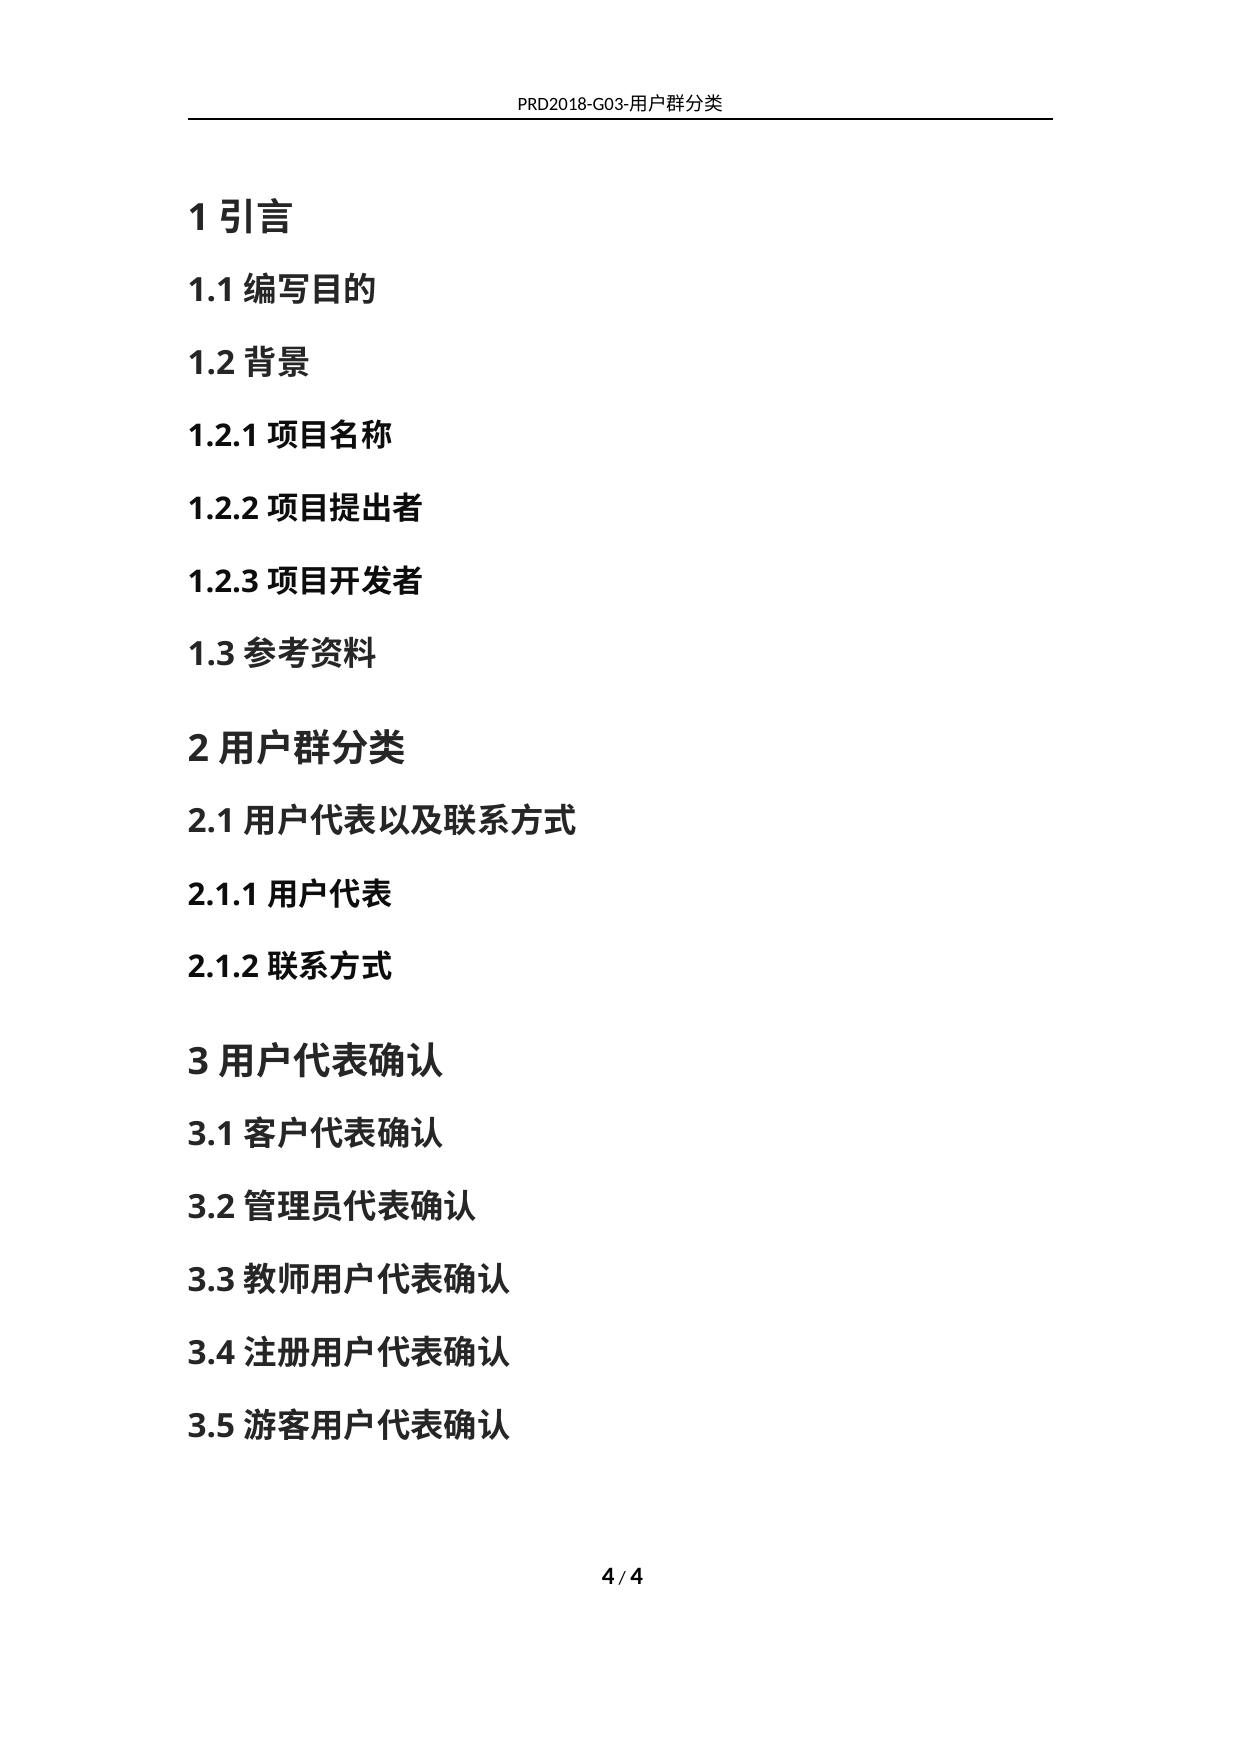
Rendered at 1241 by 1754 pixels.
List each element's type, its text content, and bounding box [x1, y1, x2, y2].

subtitle 2.1.2 联系方式 [187, 932, 1053, 997]
subtitle 3.1 客户代表确认 [187, 1099, 1053, 1164]
subtitle 1.2 背景 [187, 328, 1053, 393]
subtitle 3.5 游客用户代表确认 [187, 1391, 1053, 1456]
subtitle 3.2 管理员代表确认 [187, 1172, 1053, 1237]
subtitle 3.3 教师用户代表确认 [187, 1245, 1053, 1310]
subtitle 1.2.1 项目名称 [187, 401, 1053, 466]
subtitle 1 引言 [187, 181, 1053, 246]
subtitle 3.4 注册用户代表确认 [187, 1318, 1053, 1383]
subtitle 2 用户群分类 [187, 713, 1053, 778]
subtitle 1.2.3 项目开发者 [187, 546, 1053, 611]
subtitle 1.2.2 项目提出者 [187, 473, 1053, 538]
subtitle 1.3 参考资料 [187, 619, 1053, 684]
subtitle 1.1 编写目的 [187, 254, 1053, 319]
subtitle 3 用户代表确认 [187, 1025, 1053, 1090]
subtitle 2.1.1 用户代表 [187, 859, 1053, 924]
subtitle 2.1 用户代表以及联系方式 [187, 786, 1053, 851]
